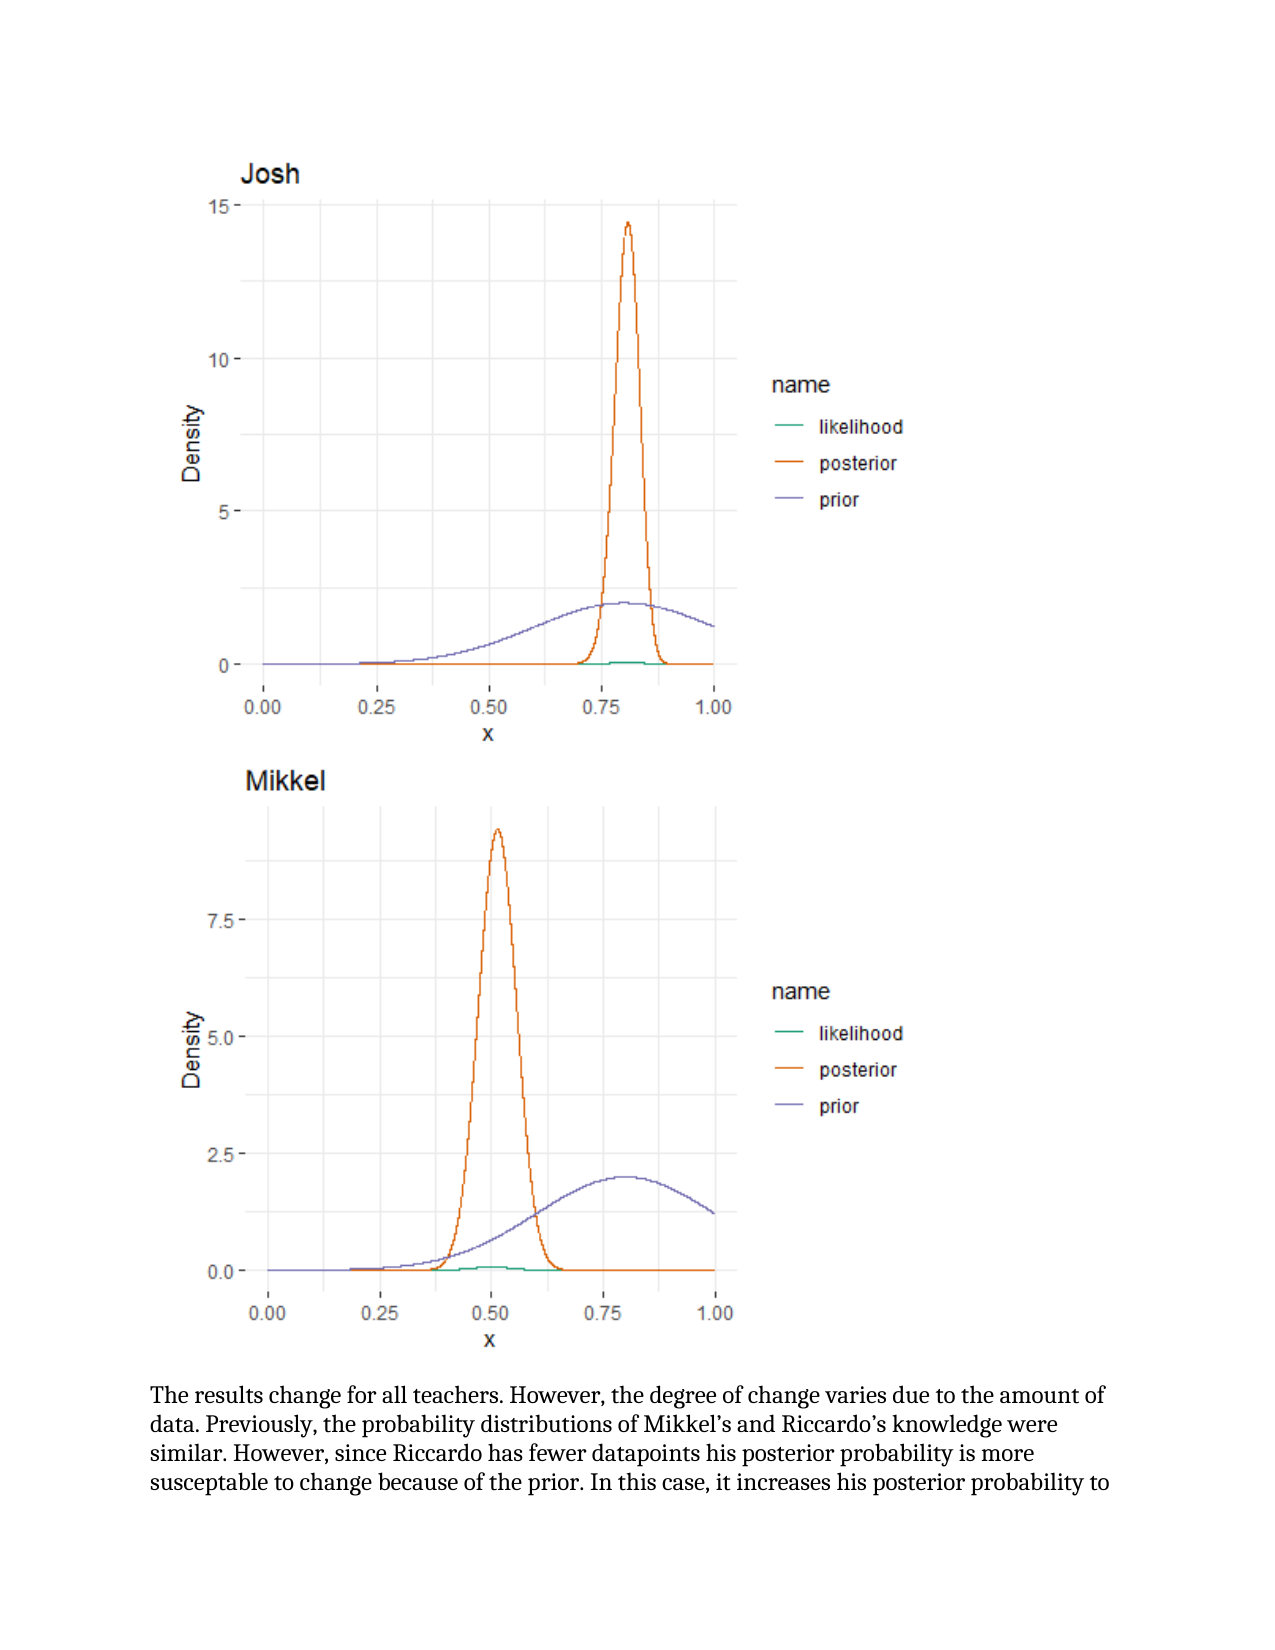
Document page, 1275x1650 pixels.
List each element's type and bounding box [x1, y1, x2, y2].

picture [168, 150, 927, 1363]
text [150, 1381, 1125, 1496]
